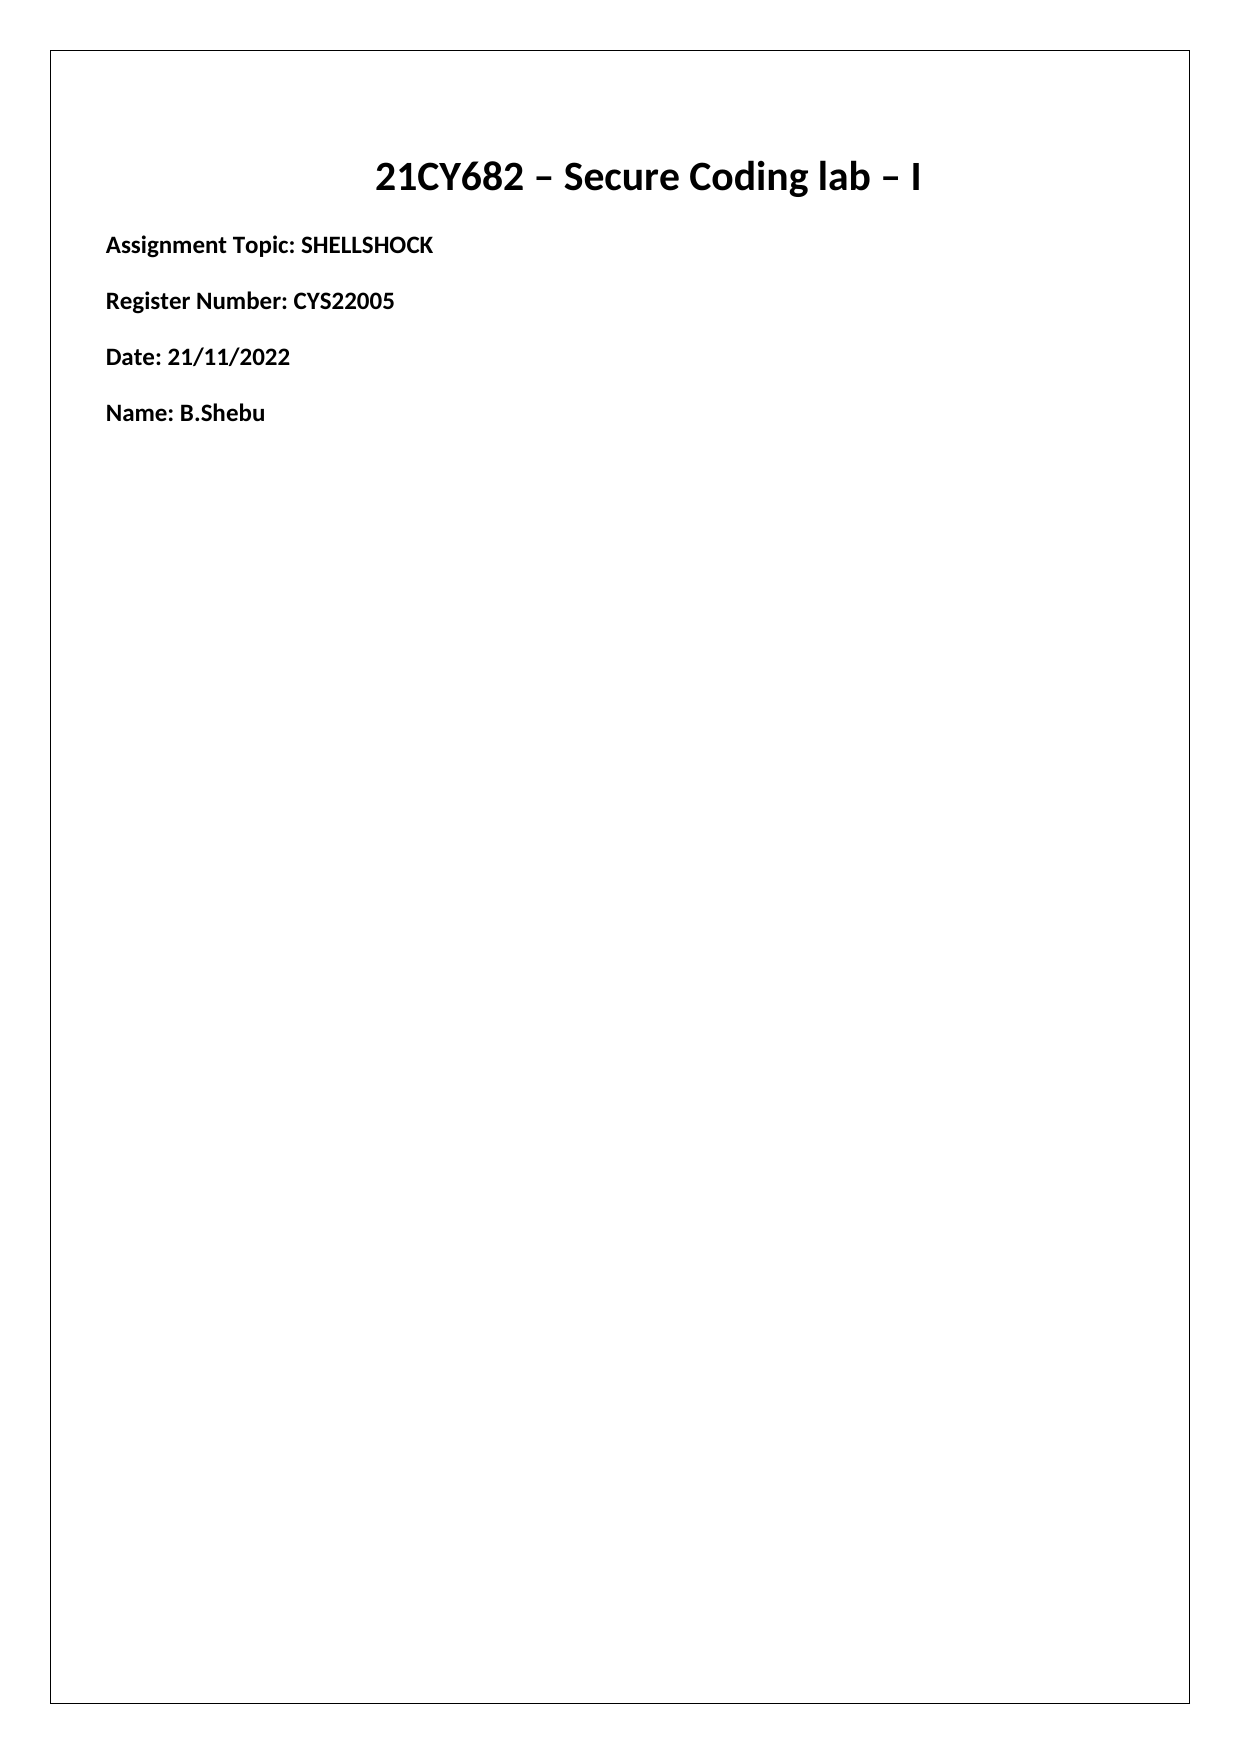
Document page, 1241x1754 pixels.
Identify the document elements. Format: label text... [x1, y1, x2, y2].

text Register Number: CYS22005 [106, 285, 1090, 316]
text Assignment Topic: SHELLSHOCK [106, 229, 1090, 260]
text Name: B.Shebu [106, 397, 1090, 427]
text 21CY682 – Secure Coding lab – I [300, 150, 1090, 201]
text Date: 21/11/2022 [106, 341, 1090, 371]
